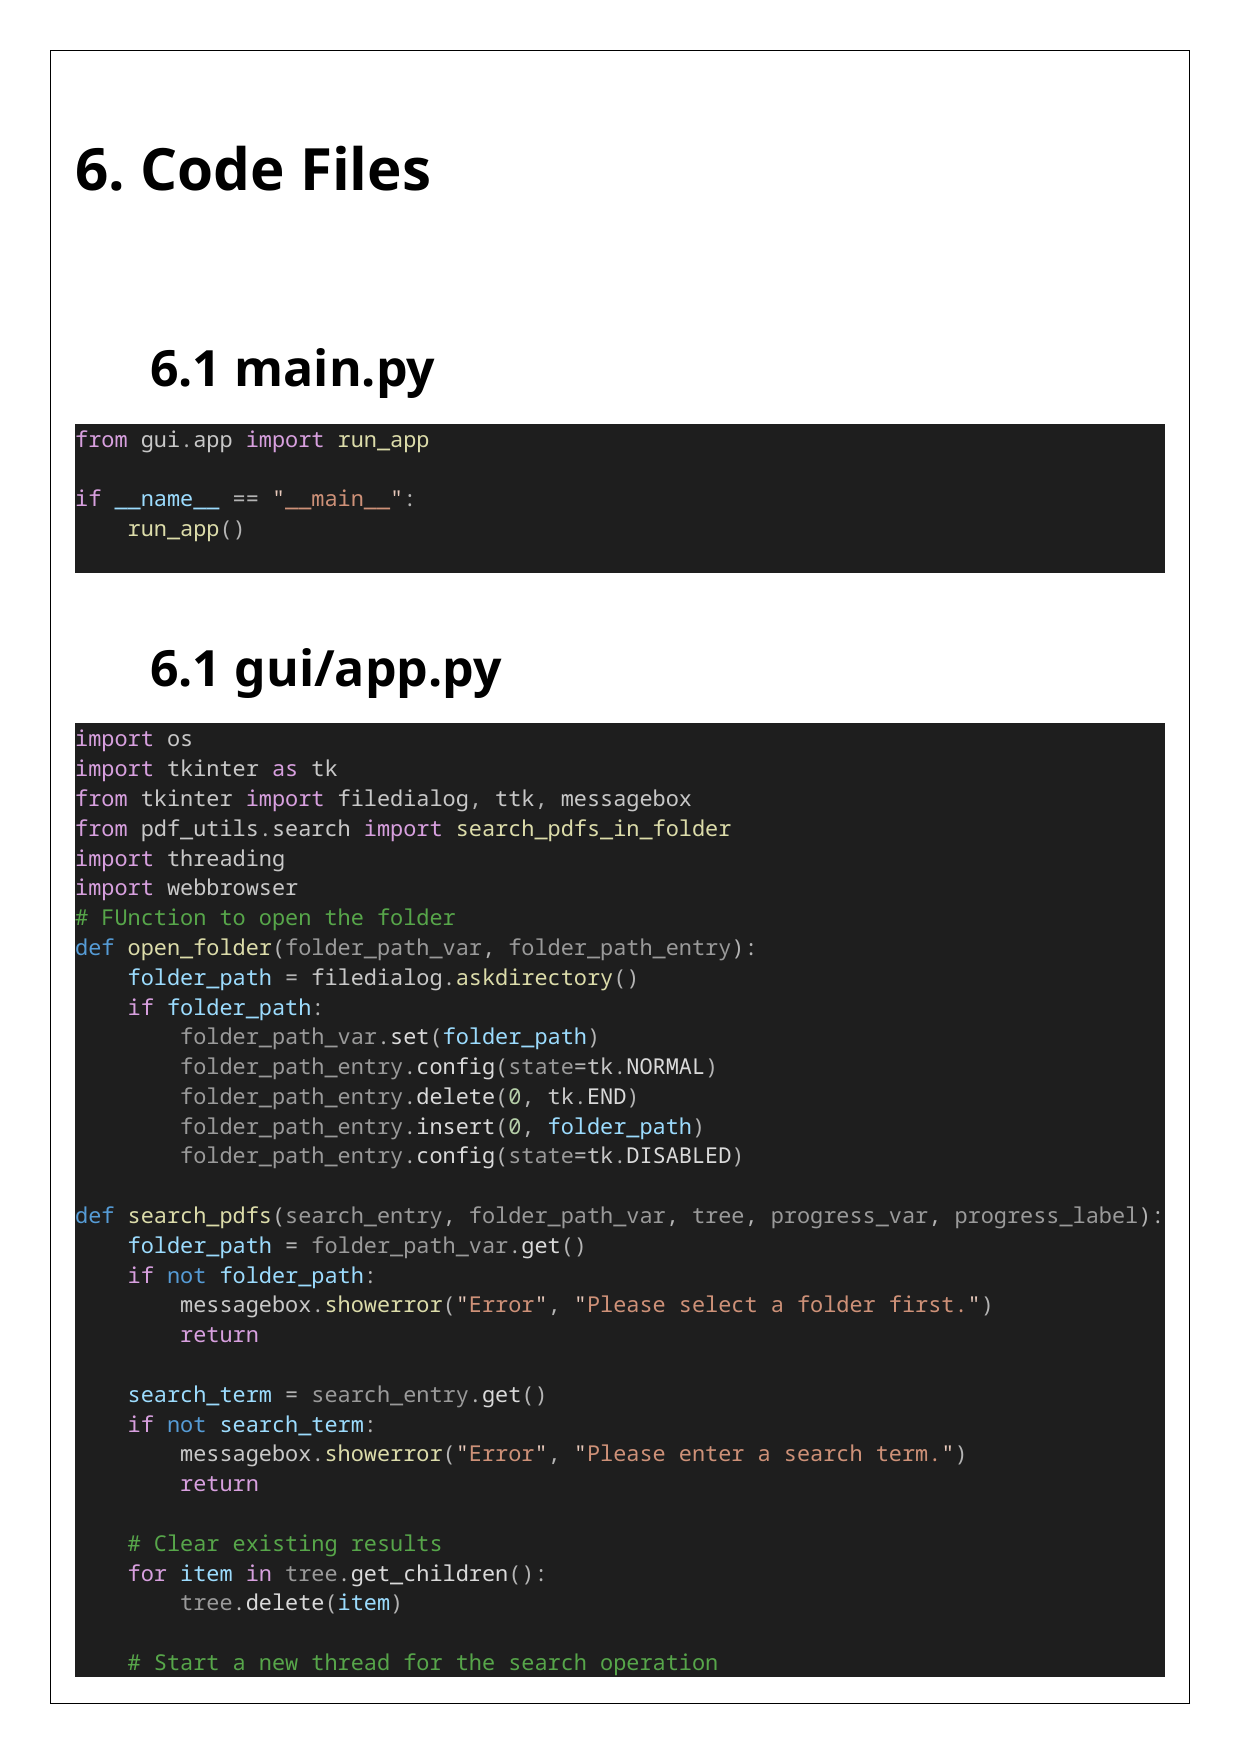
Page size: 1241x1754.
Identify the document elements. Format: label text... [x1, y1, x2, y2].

text if not folder_path: [75, 1260, 1165, 1289]
text import webbrowser [75, 872, 1165, 902]
text folder_path_var.set(folder_path) [75, 1021, 1165, 1051]
text messagebox.showerror("Error", "Please enter a search term.") [75, 1438, 1165, 1468]
text from pdf_utils.search import search_pdfs_in_folder [75, 813, 1165, 843]
text messagebox.showerror("Error", "Please select a folder first.") [75, 1289, 1165, 1319]
text 6.1 main.py [150, 333, 1165, 402]
text folder_path = filedialog.askdirectory() [75, 962, 1165, 992]
text return [75, 1468, 1165, 1498]
text for item in tree.get_children(): [75, 1558, 1165, 1587]
text # Clear existing results [75, 1528, 1165, 1558]
text import tkinter as tk [75, 753, 1165, 783]
text from gui.app import run_app [75, 424, 1165, 453]
text return [75, 1319, 1165, 1349]
text def open_folder(folder_path_var, folder_path_entry): [75, 932, 1165, 962]
text folder_path_entry.config(state=tk.DISABLED) [75, 1141, 1165, 1170]
text folder_path_entry.insert(0, folder_path) [75, 1111, 1165, 1141]
text folder_path_entry.config(state=tk.NORMAL) [75, 1051, 1165, 1081]
text search_term = search_entry.get() [75, 1379, 1165, 1409]
text 6.1 gui/app.py [150, 633, 1165, 701]
text if not search_term: [75, 1409, 1165, 1438]
text # Start a new thread for the search operation [75, 1647, 1165, 1677]
text if __name__ == "__main__": [75, 483, 1165, 513]
text folder_path_entry.delete(0, tk.END) [75, 1081, 1165, 1111]
text folder_path = folder_path_var.get() [75, 1230, 1165, 1260]
text if folder_path: [75, 992, 1165, 1021]
text import threading [75, 843, 1165, 872]
text tree.delete(item) [75, 1587, 1165, 1617]
text 6. Code Files [75, 128, 1165, 208]
text run_app() [75, 513, 1165, 543]
text def search_pdfs(search_entry, folder_path_var, tree, progress_var, progress_label): [75, 1200, 1165, 1230]
text # FUnction to open the folder [75, 902, 1165, 932]
text from tkinter import filedialog, ttk, messagebox [75, 783, 1165, 813]
text import os [75, 723, 1165, 753]
